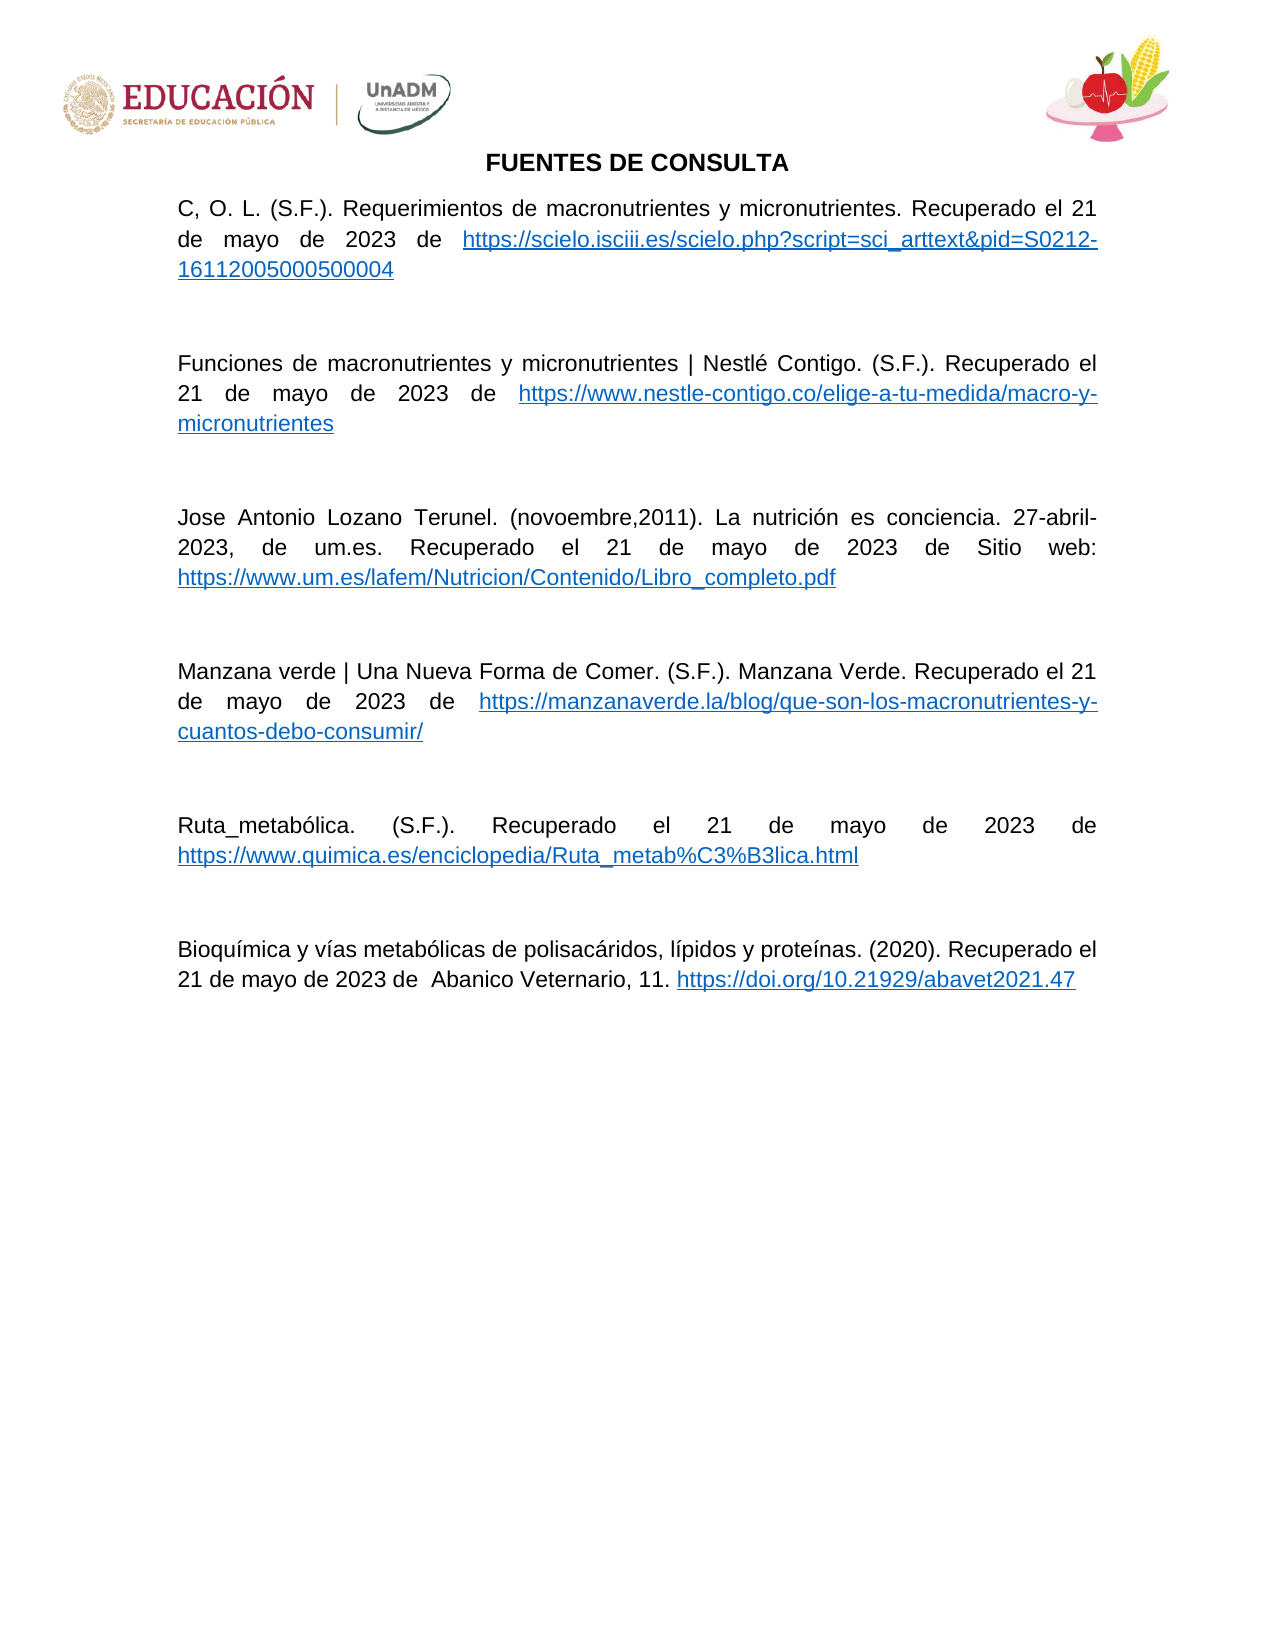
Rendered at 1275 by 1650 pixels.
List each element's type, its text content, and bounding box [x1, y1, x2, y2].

text Jose Antonio Lozano Terunel. (novoembre,2011). La nutrición es conciencia. 27-abril-2023, de um.es. Recuperado el 21 de mayo de 2023 de Sitio web: https://www.um.es/lafem/Nutricion/Contenido/Libro_completo.pdf [177, 504, 1098, 590]
text FUENTES DE CONSULTA [177, 148, 1098, 176]
text C, O. L. (S.F.). Requerimientos de macronutrientes y micronutrientes. Recuperado el 21 de mayo de 2023 de https://scielo.isciii.es/scielo.php?script=sci_arttext&pid=S0212-16112005000500004 [177, 195, 1098, 282]
picture [1042, 34, 1170, 148]
text Manzana verde | Una Nueva Forma de Comer. (S.F.). Manzana Verde. Recuperado el 21 de mayo de 2023 de https://manzanaverde.la/blog/que-son-los-macronutrientes-y-cuantos-debo-consumir/ [177, 658, 1098, 744]
text Bioquímica y vías metabólicas de polisacáridos, lípidos y proteínas. (2020). Recuperado el 21 de mayo de 2023 de Abanico Veternario, 11. https://doi.org/10.21929/abavet2021.47 [177, 936, 1098, 992]
text Funciones de macronutrientes y micronutrientes | Nestlé Contigo. (S.F.). Recuperado el 21 de mayo de 2023 de https://www.nestle-contigo.co/elige-a-tu-medida/macro-y-micronutrientes [177, 349, 1098, 436]
text Ruta_metabólica. (S.F.). Recuperado el 21 de mayo de 2023 de https://www.quimica.es/enciclopedia/Ruta_metab%C3%B3lica.html [177, 812, 1098, 868]
picture [63, 65, 451, 146]
